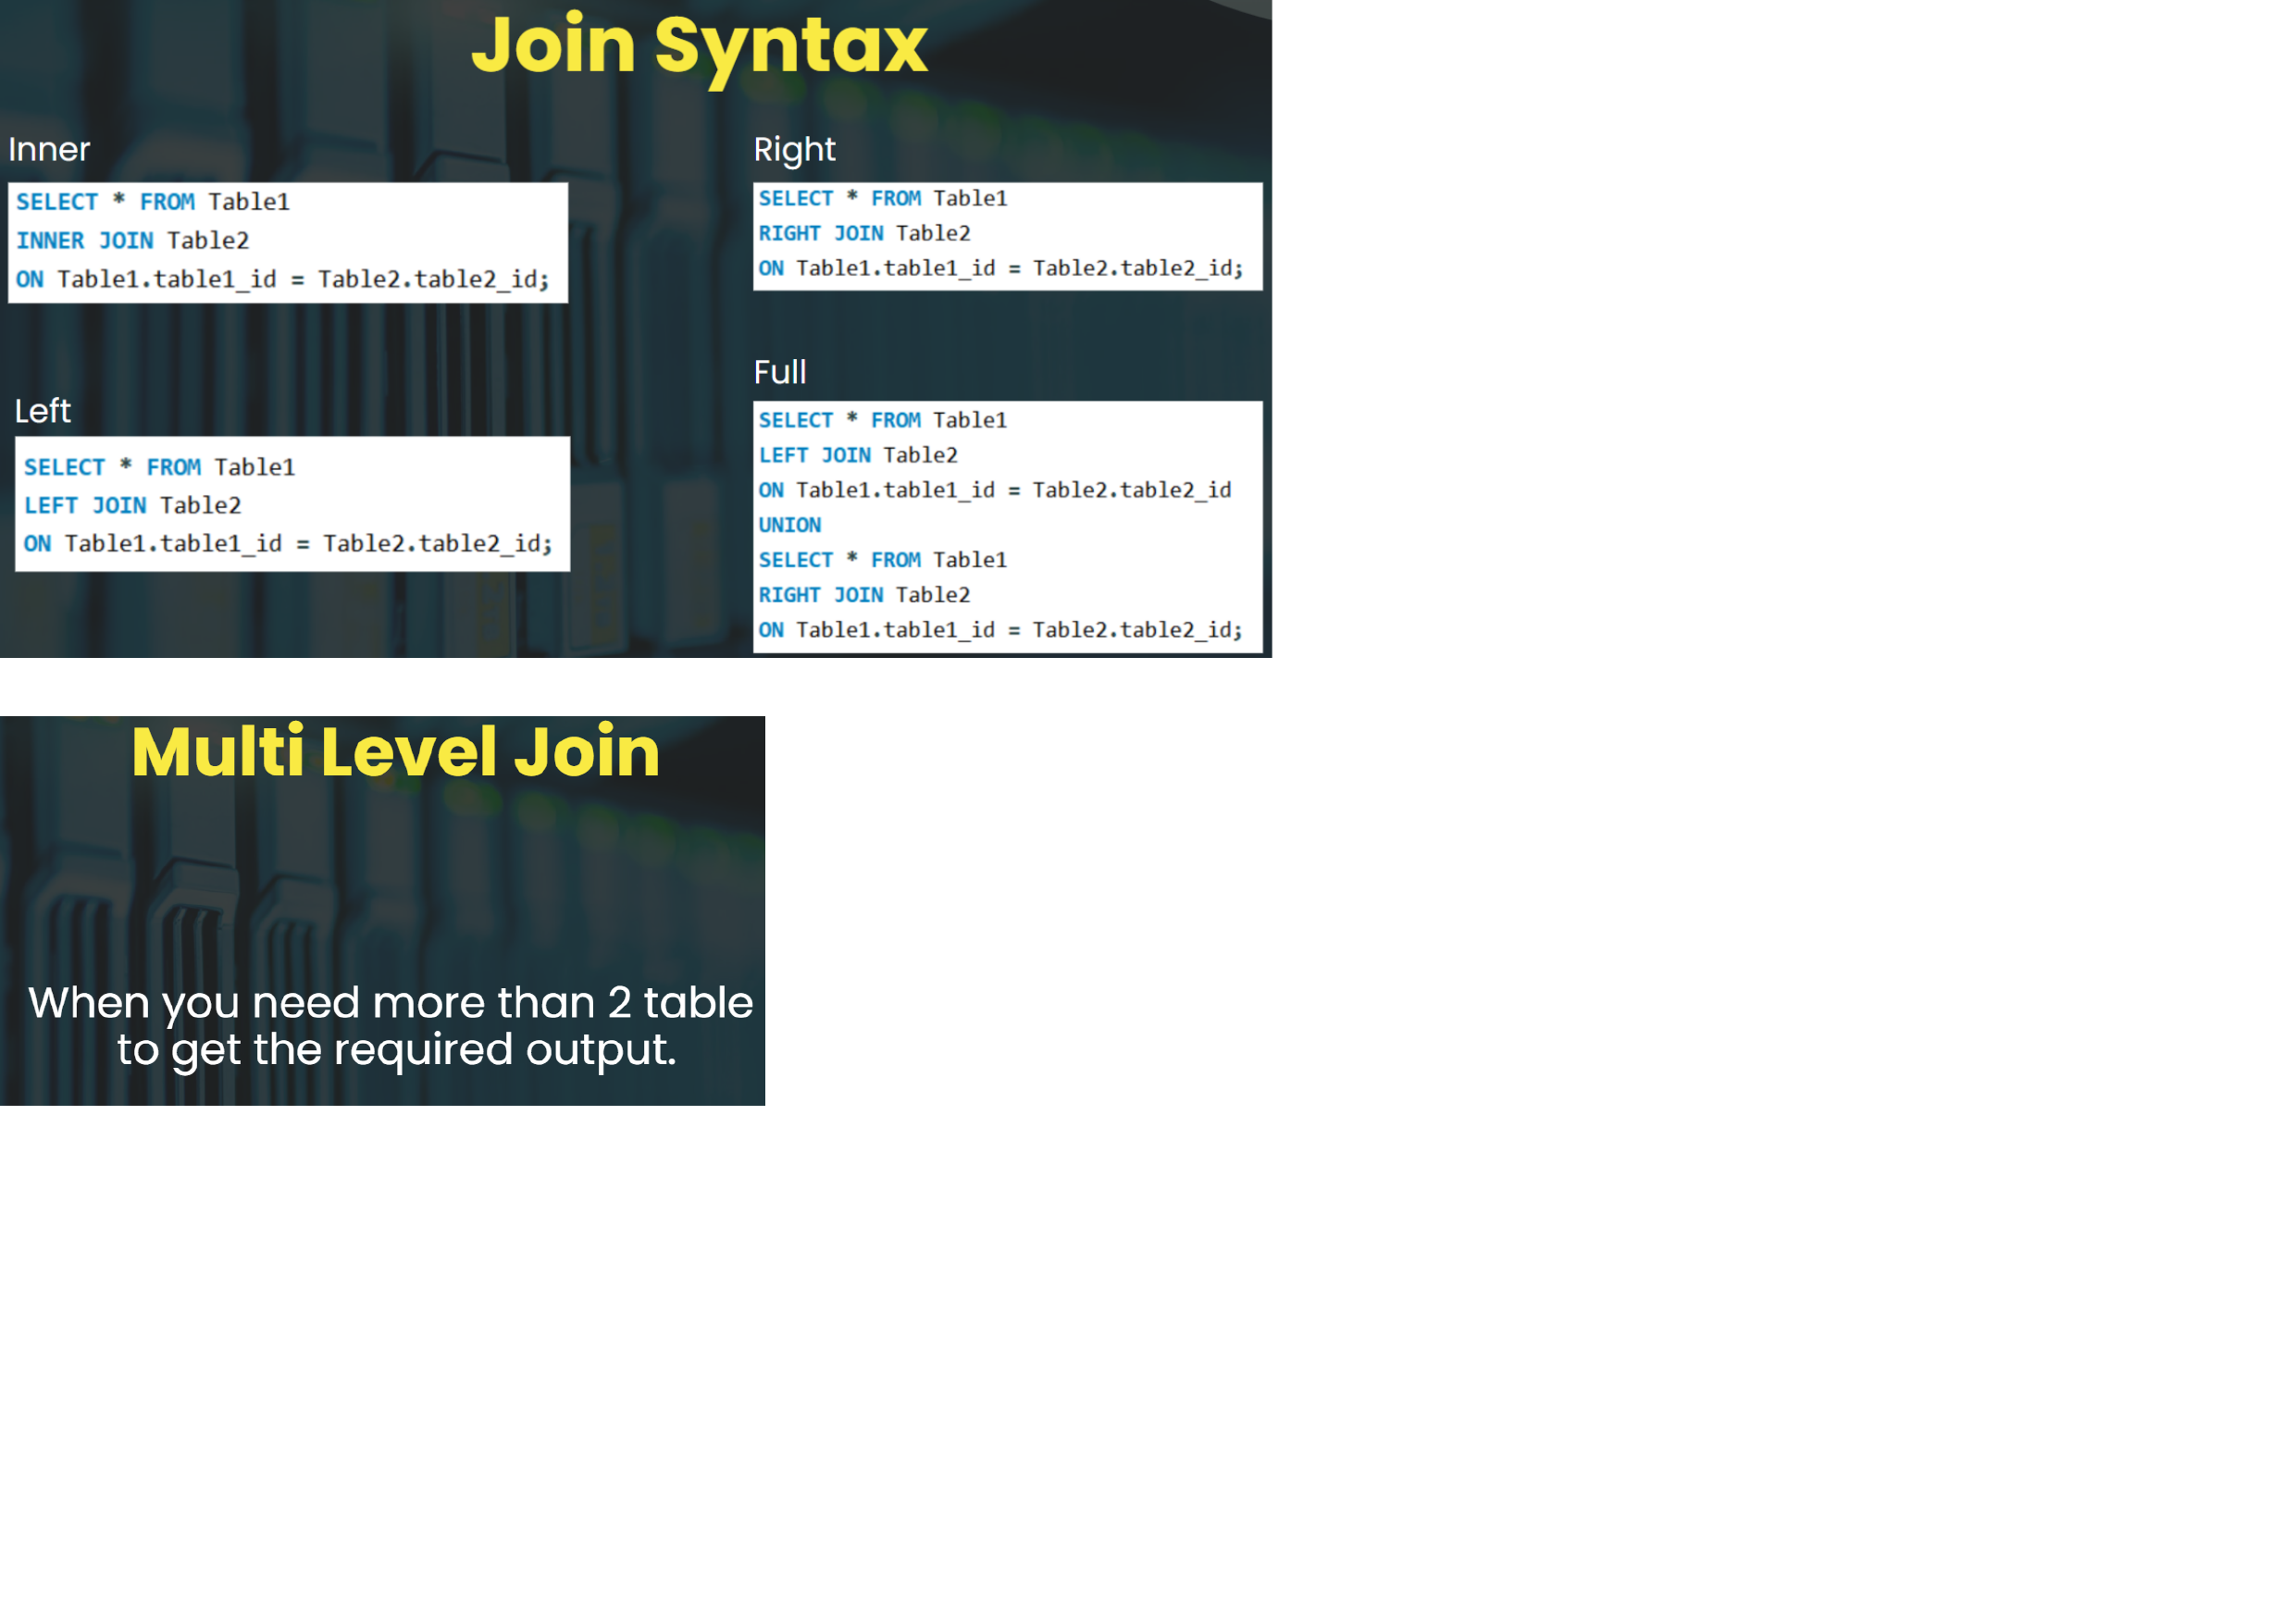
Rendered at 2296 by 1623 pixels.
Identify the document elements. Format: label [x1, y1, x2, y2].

picture [0, 0, 1272, 658]
picture [0, 716, 765, 1106]
